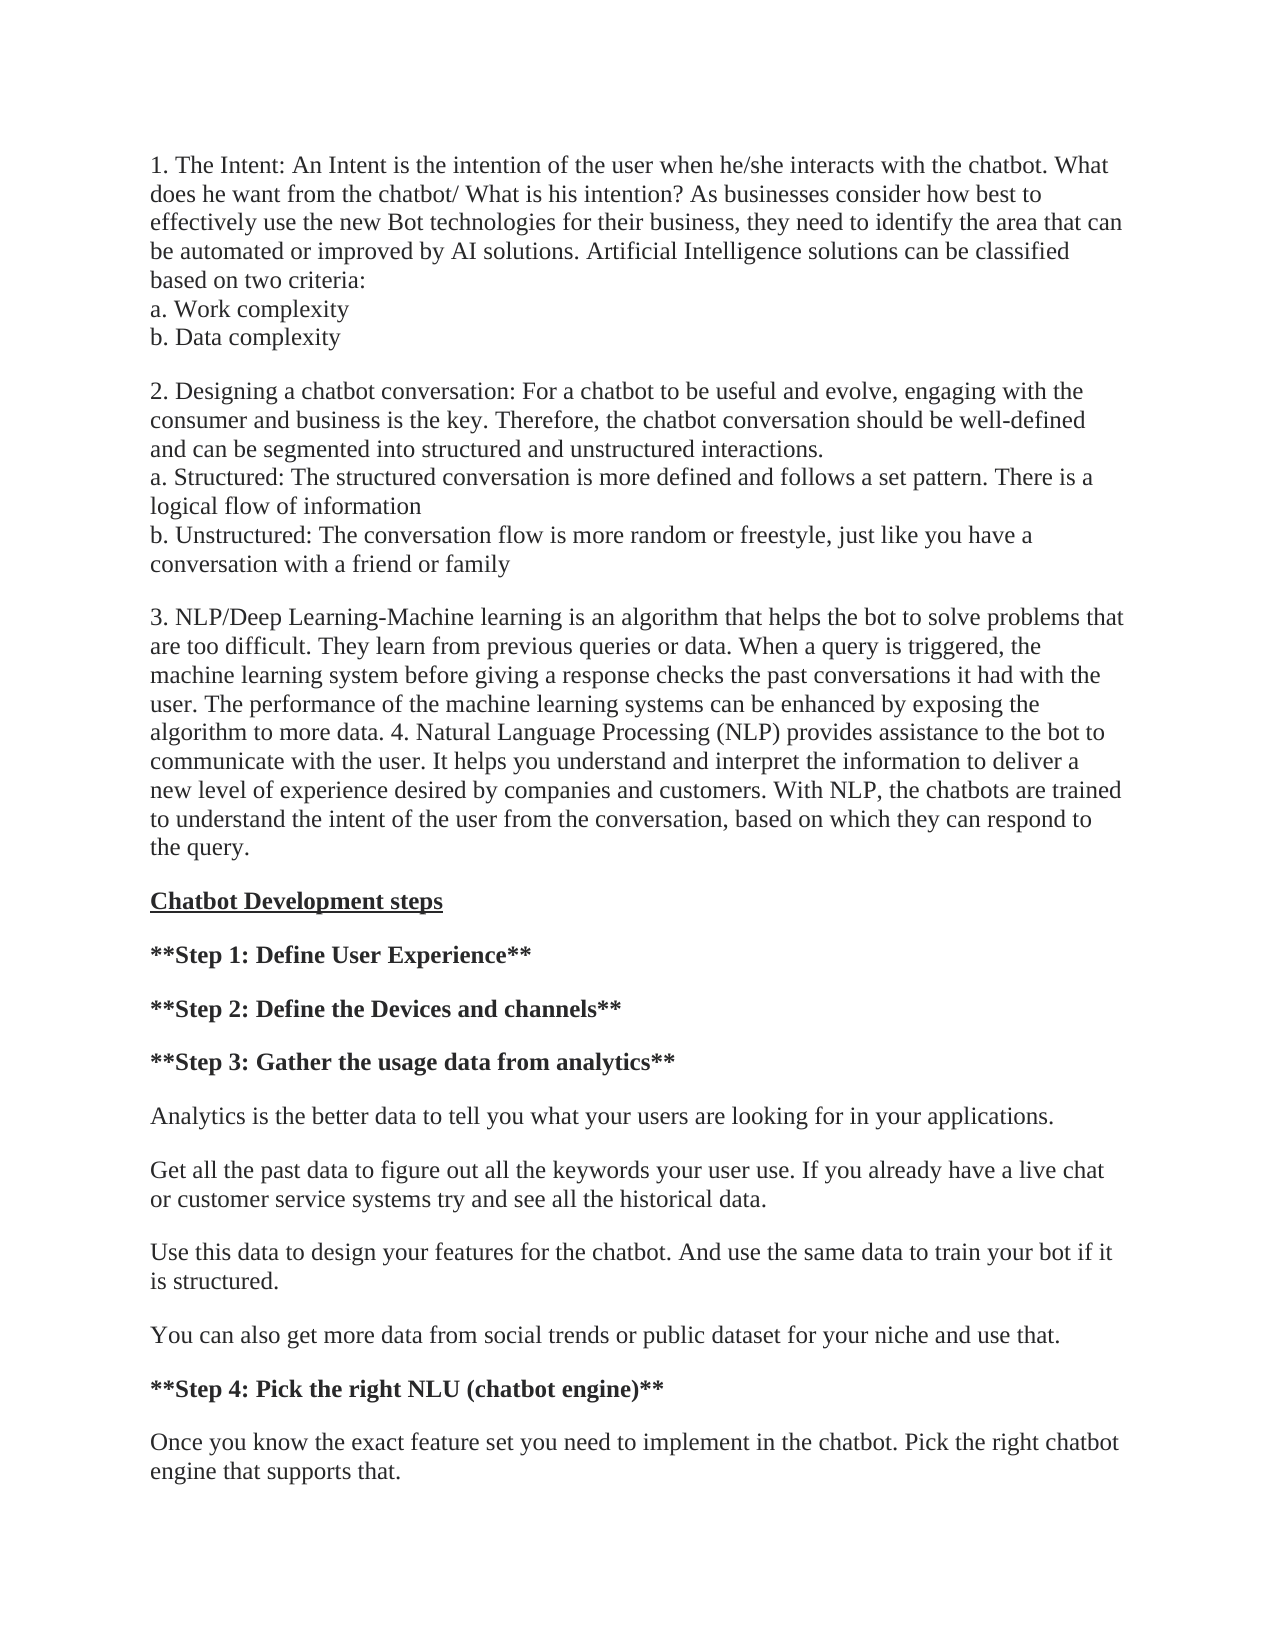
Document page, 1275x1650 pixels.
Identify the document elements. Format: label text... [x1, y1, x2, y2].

text 2. Designing a chatbot conversation: For a chatbot to be useful and evolve, engaging with the consumer and business is the key. Therefore, the chatbot conversation should be well-defined and can be segmented into structured and unstructured interactions. a. Structured: The structured conversation is more defined and follows a set pattern. There is a logical flow of information b. Unstructured: The conversation flow is more random or freestyle, just like you have a conversation with a friend or family [150, 376, 1125, 577]
text Use this data to design your features for the chatbot. And use the same data to train your bot if it is structured. [150, 1237, 1125, 1295]
text Analytics is the better data to tell you what your users are looking for in your applications. [150, 1101, 1125, 1130]
text **Step 1: Define User Experience** [150, 940, 1125, 969]
text **Step 4: Pick the right NLU (chatbot engine)** [150, 1374, 1125, 1402]
text 3. NLP/Deep Learning-Machine learning is an algorithm that helps the bot to solve problems that are too difficult. They learn from previous queries or data. When a query is triggered, the machine learning system before giving a response checks the past conversations it had with the user. The performance of the machine learning systems can be enhanced by exposing the algorithm to more data. 4. Natural Language Processing (NLP) provides assistance to the bot to communicate with the user. It helps you understand and interpret the information to deliver a new level of experience desired by companies and customers. With NLP, the chatbots are trained to understand the intent of the user from the conversation, based on which they can respond to the query. [150, 602, 1125, 861]
text You can also get more data from social trends or public dataset for your niche and use that. [150, 1320, 1125, 1349]
text **Step 2: Define the Devices and channels** [150, 994, 1125, 1022]
text Chatbot Development steps [150, 886, 1125, 915]
text **Step 3: Gather the usage data from analytics** [150, 1047, 1125, 1076]
text Once you know the exact feature set you need to implement in the chatbot. Pick the right chatbot engine that supports that. [150, 1427, 1125, 1485]
text Get all the past data to figure out all the keywords your user use. If you already have a live chat or customer service systems try and see all the historical data. [150, 1155, 1125, 1212]
text 1. The Intent: An Intent is the intention of the user when he/she interacts with the chatbot. What does he want from the chatbot/ What is his intention? As businesses consider how best to effectively use the new Bot technologies for their business, they need to identify the area that can be automated or improved by AI solutions. Artificial Intelligence solutions can be classified based on two criteria: a. Work complexity b. Data complexity [150, 150, 1125, 351]
